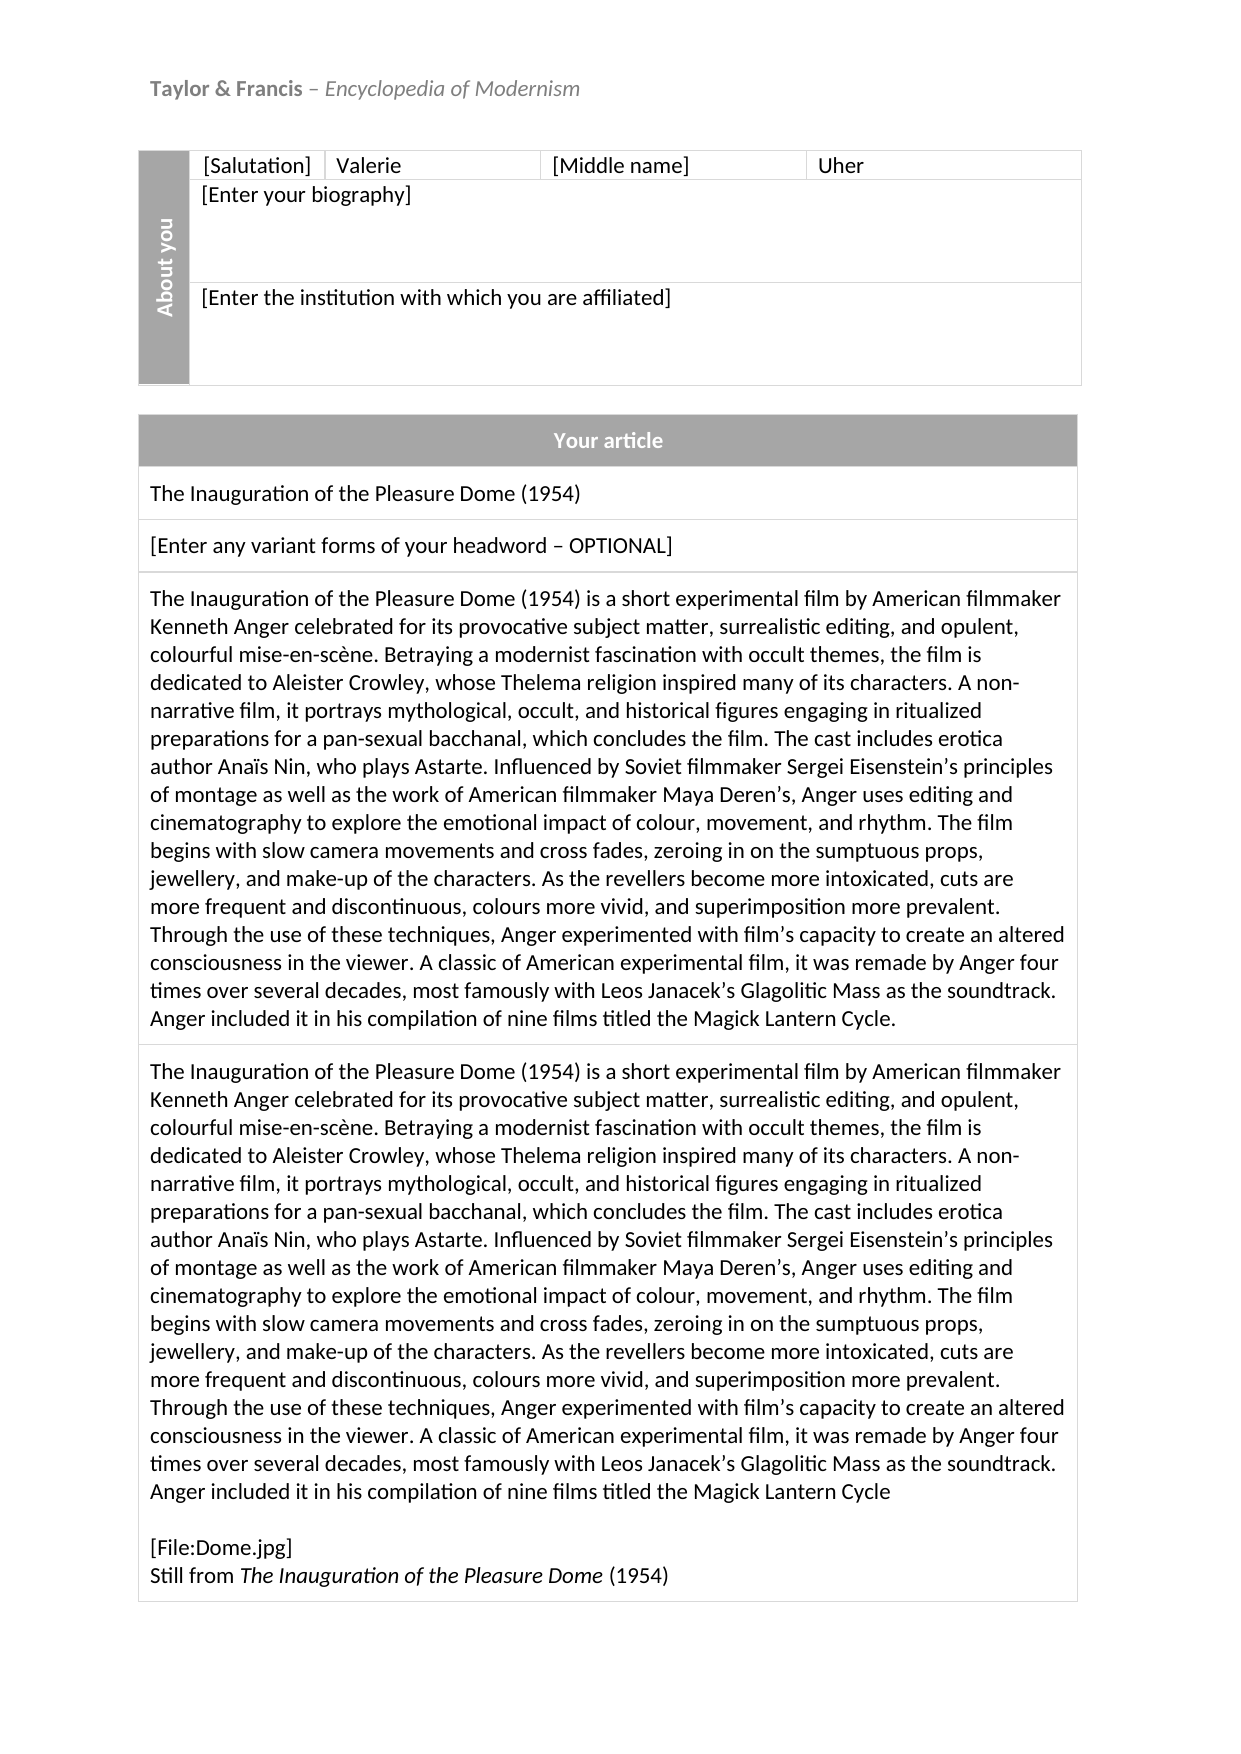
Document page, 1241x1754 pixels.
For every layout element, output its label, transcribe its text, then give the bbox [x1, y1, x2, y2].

table_header Your article [139, 415, 1077, 466]
table_header About you [139, 151, 189, 384]
